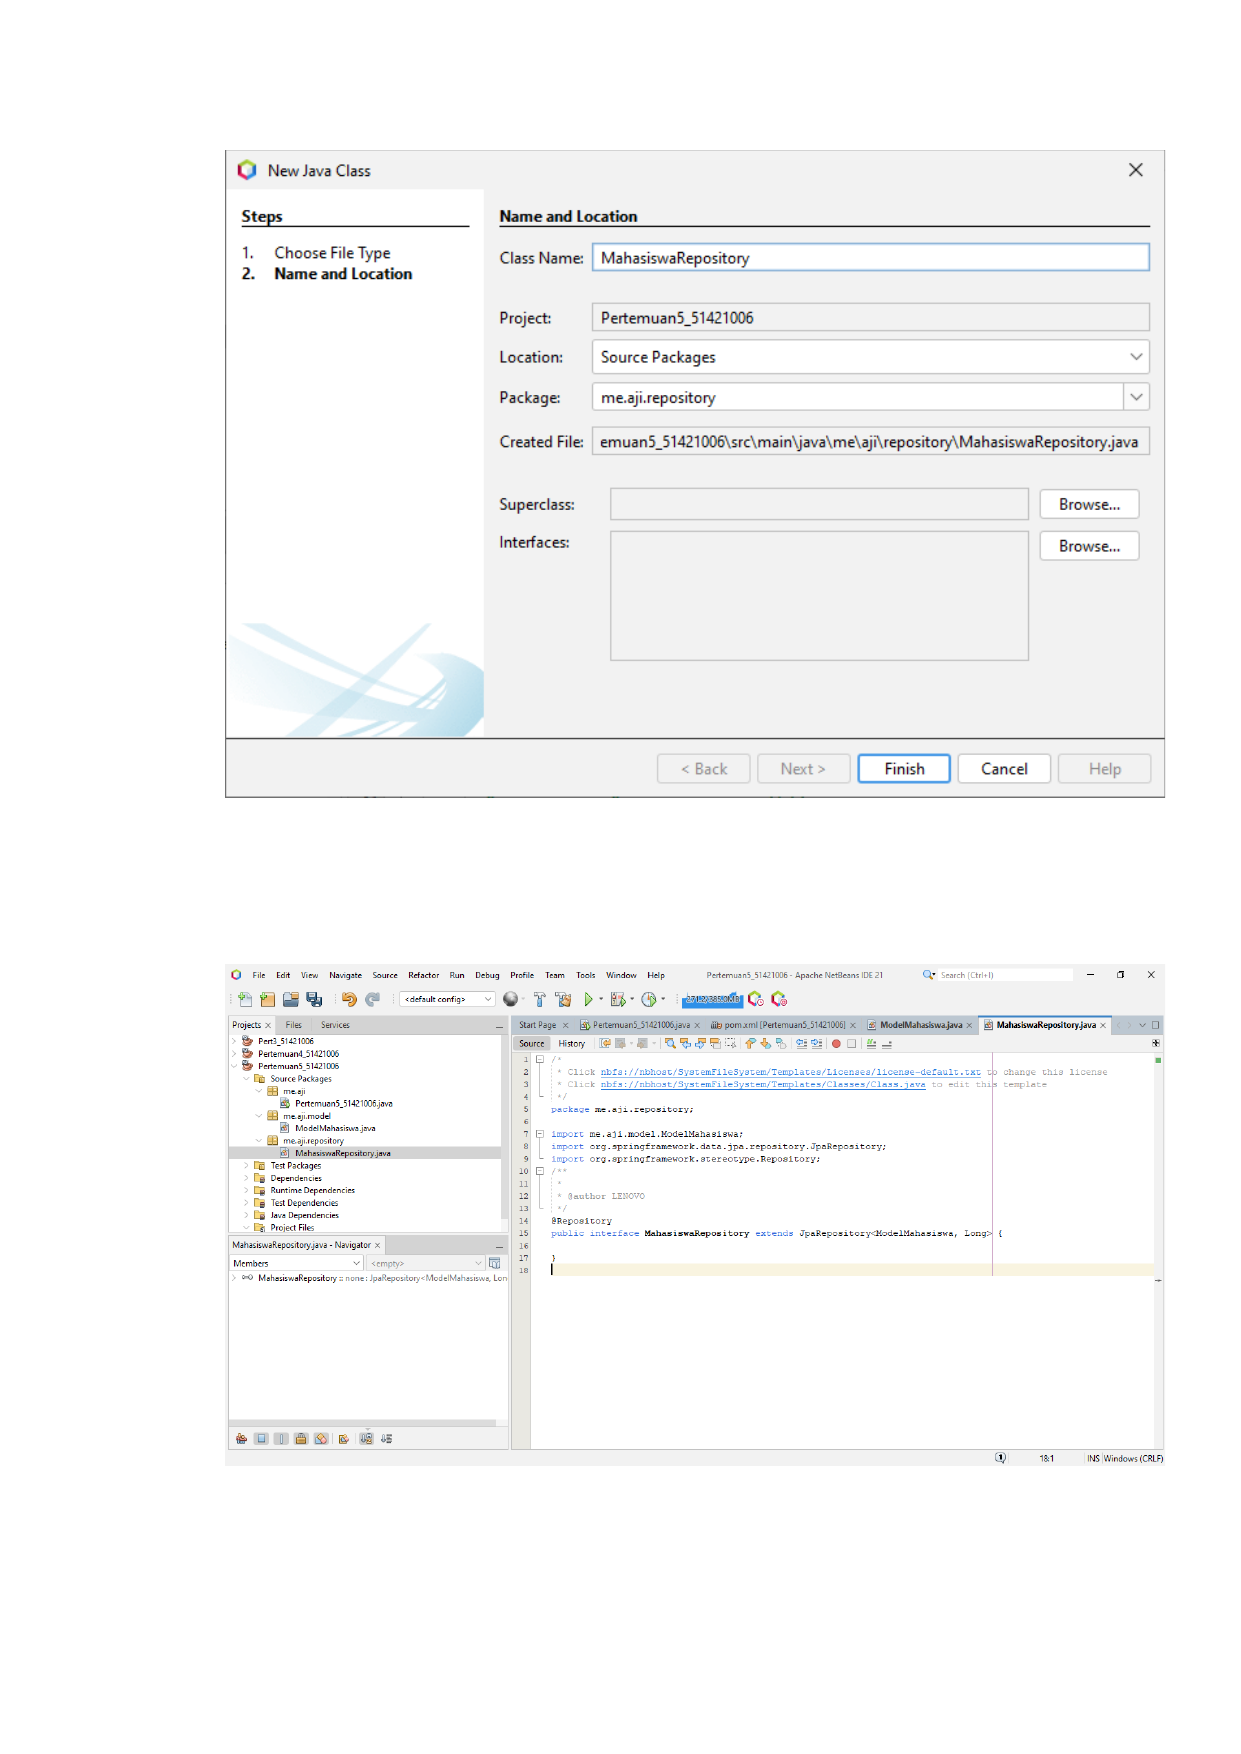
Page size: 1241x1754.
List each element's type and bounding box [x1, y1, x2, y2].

picture [225, 150, 1166, 798]
picture [225, 964, 1166, 1466]
